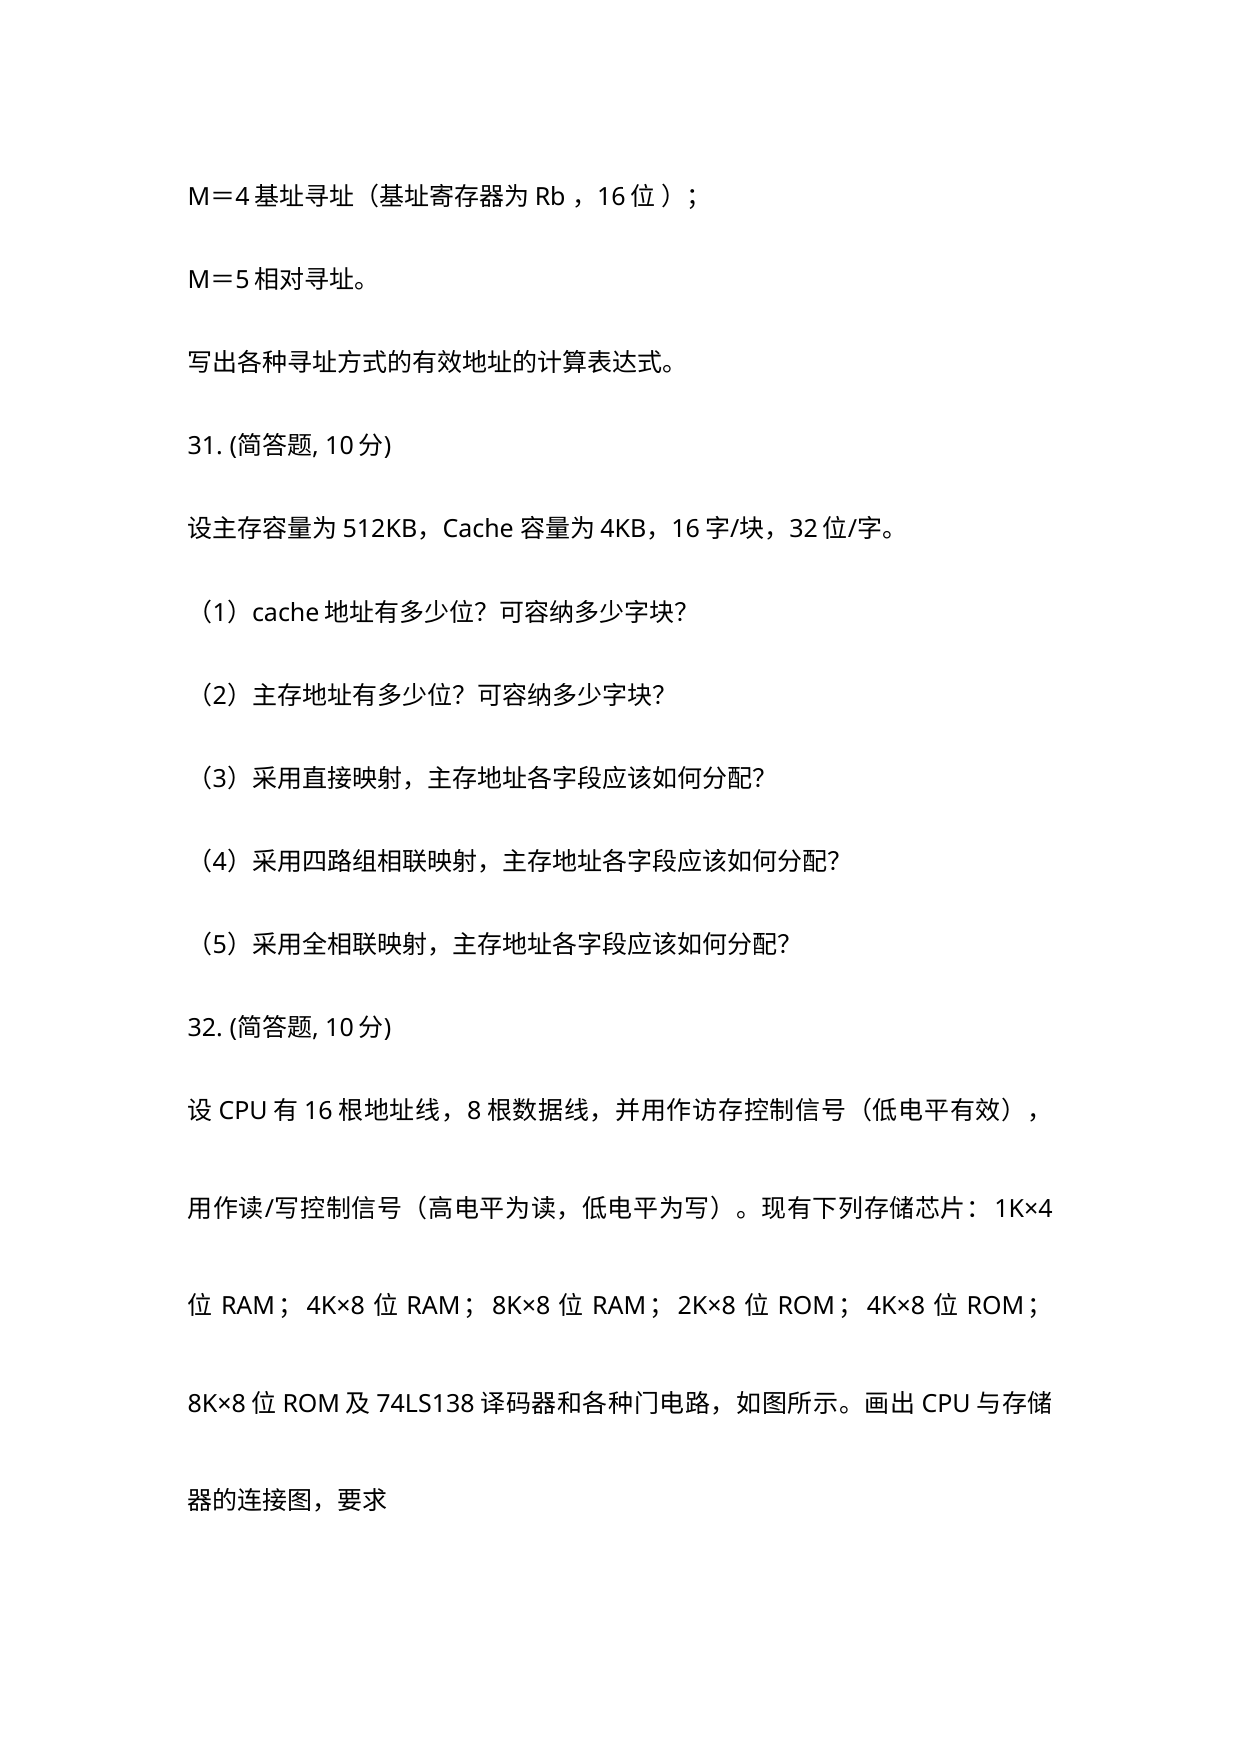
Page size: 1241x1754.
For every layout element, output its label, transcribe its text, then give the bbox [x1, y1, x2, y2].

text 32. (简答题, 10分) [187, 993, 1053, 1058]
text 31. (简答题, 10分) [187, 411, 1053, 476]
text （2）主存地址有多少位？可容纳多少字块？ [187, 661, 1053, 726]
text M＝5相对寻址。 [187, 245, 1053, 310]
text （1）cache地址有多少位？可容纳多少字块？ [187, 578, 1053, 643]
text M＝4基址寻址（基址寄存器为Rb ，16位 ）； [187, 162, 1053, 227]
text （3）采用直接映射，主存地址各字段应该如何分配？ [187, 744, 1053, 809]
text （4）采用四路组相联映射，主存地址各字段应该如何分配？ [187, 827, 1053, 892]
text （5）采用全相联映射，主存地址各字段应该如何分配？ [187, 910, 1053, 975]
text 设主存容量为512KB，Cache 容量为4KB，16字/块，32位/字。 [187, 494, 1053, 559]
text 写出各种寻址方式的有效地址的计算表达式。 [187, 328, 1053, 393]
text 设CPU有16根地址线，8根数据线，并用作访存控制信号（低电平有效），用作读/写控制信号（高电平为读，低电平为写）。现有下列存储芯片：1K×4位RAM；4K×8位RAM；8K×8位RAM；2K×8位ROM；4K×8位ROM；8K×8位ROM及74LS138译码器和各种门电路，如图所示。画出CPU与存储器的连接图，要求 [187, 1076, 1053, 1531]
